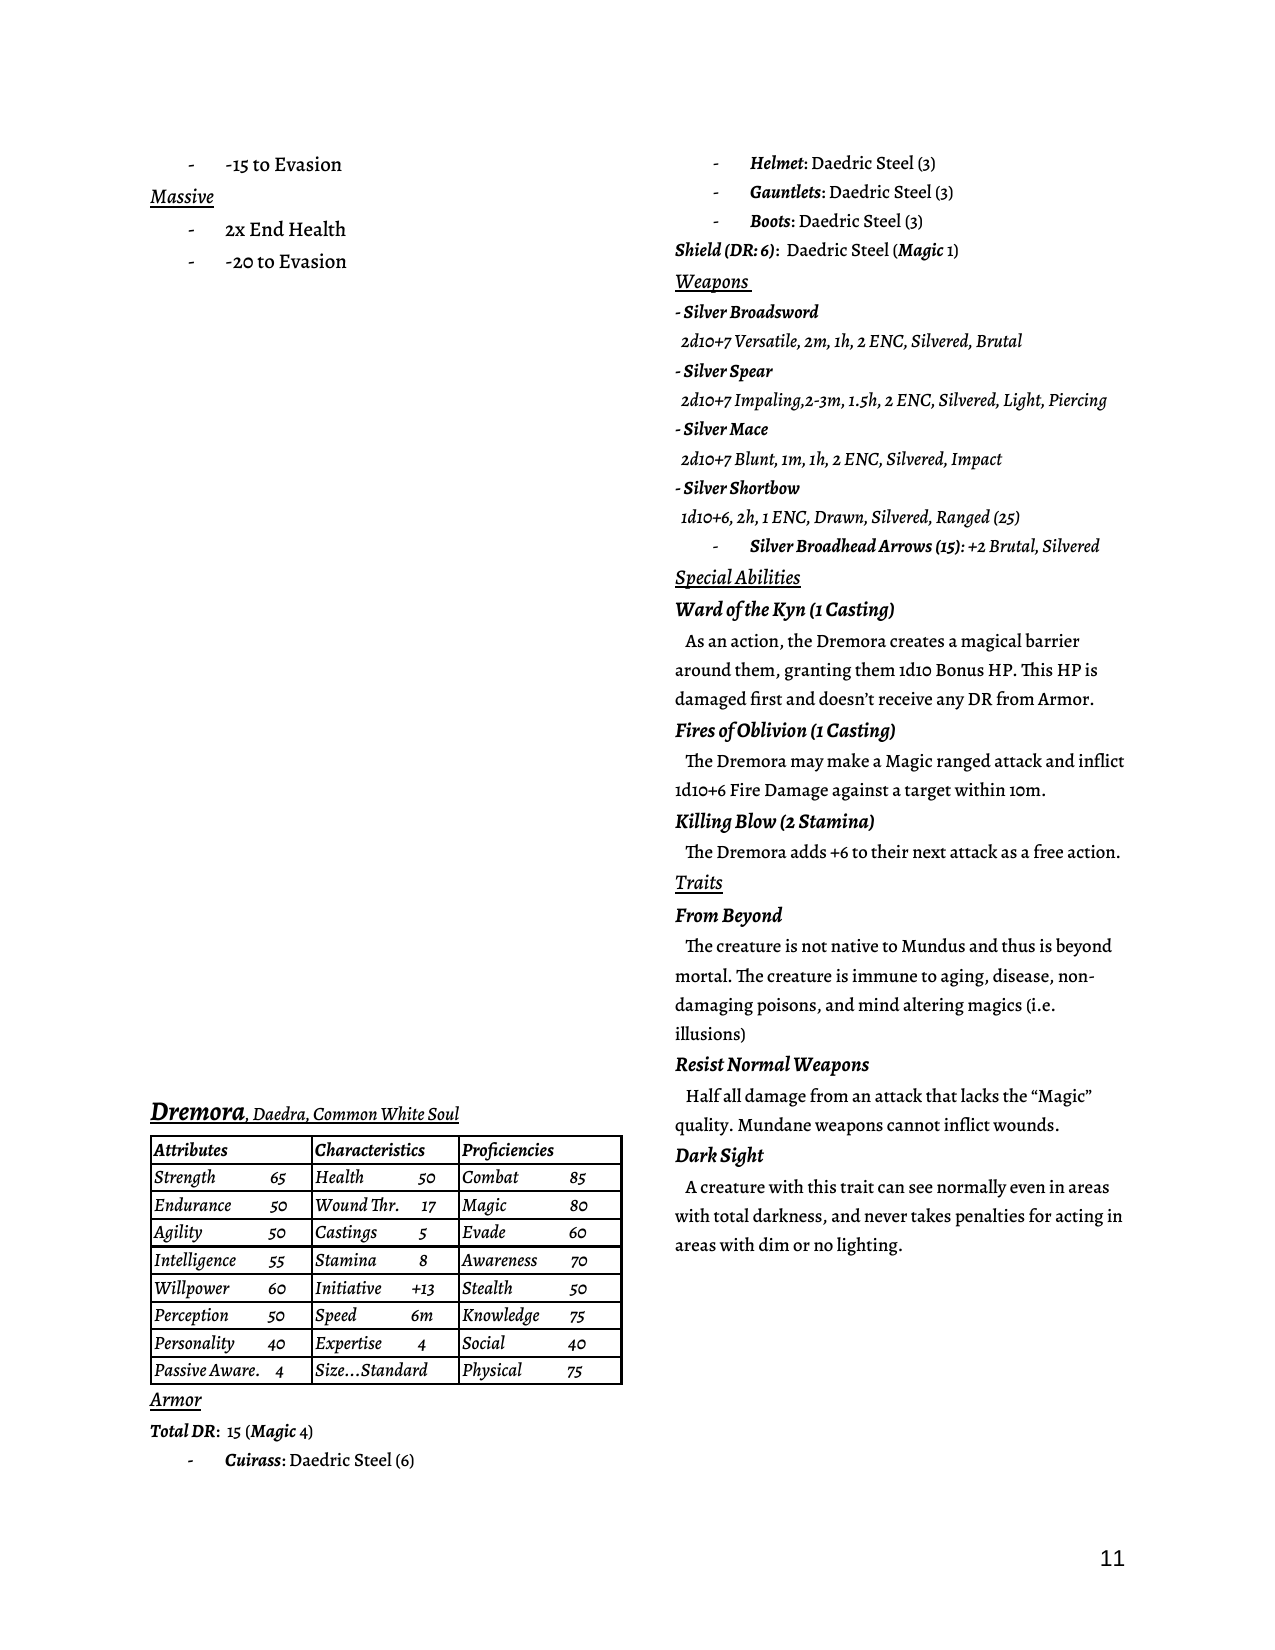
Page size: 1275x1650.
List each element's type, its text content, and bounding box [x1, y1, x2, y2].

text A creature with this trait can see normally even in areas with total darkness, and never takes penalties for acting in areas with dim or no lighting. [675, 1174, 1125, 1258]
text As an action, the Dremora creates a magical barrier around them, granting them 1d10 Bonus HP. This HP is damaged first and doesn’t receive any DR from Armor. [675, 628, 1125, 712]
table_cell Agility 50 [152, 1220, 311, 1245]
text Dark Sight [675, 1142, 1125, 1170]
text 1d10+6, 2h, 1 ENC, Drawn, Silvered, Ranged (25) [675, 504, 1125, 530]
list Silver Broadhead Arrows (15): +2 Brutal, Silvered [712, 534, 1125, 559]
text Ward of the Kyn (1 Casting) [675, 596, 1125, 624]
table_cell Castings 5 [313, 1220, 458, 1245]
list Cuirass: Daedric Steel (6) [187, 1447, 600, 1473]
text Special Abilities [675, 563, 1125, 591]
table_cell Stamina 8 [313, 1248, 458, 1273]
list 2x End Health [187, 215, 600, 243]
text The Dremora may make a Magic ranged attack and inflict 1d10+6 Fire Damage against a target within 10m. [675, 748, 1125, 803]
text Weapons [675, 267, 1125, 295]
table_cell Intelligence 55 [152, 1248, 311, 1273]
table_cell Awareness 70 [460, 1248, 620, 1273]
table_cell Initiative +13 [313, 1275, 458, 1301]
text Total DR: 15 (Magic 4) [150, 1418, 600, 1443]
table_cell Health 50 [313, 1165, 458, 1190]
table_cell Passive Aware. 4 [152, 1358, 311, 1383]
table_cell Willpower 60 [152, 1275, 311, 1301]
list Gauntlets: Daedric Steel (3) [712, 179, 1125, 205]
text Massive [150, 182, 600, 211]
table_header Proficiencies [460, 1137, 620, 1162]
text From Beyond [675, 901, 1125, 929]
table_cell Perception 50 [152, 1303, 311, 1328]
table_cell Social 40 [460, 1330, 620, 1356]
text Dremora, Daedra, Common White Soul [150, 1092, 600, 1129]
list -15 to Evasion [187, 150, 600, 178]
text Traits [675, 869, 1125, 897]
text - Silver Mace [675, 417, 1125, 442]
table_cell Magic 80 [460, 1192, 620, 1218]
table_header Characteristics [313, 1137, 458, 1162]
text The creature is not native to Mundus and thus is beyond mortal. The creature is immune to aging, disease, non-damaging poisons, and mind altering magics (i.e. illusions) [675, 934, 1125, 1047]
table_cell Strength 65 [152, 1165, 311, 1190]
text - Silver Spear 2d10+7 Impaling,2-3m, 1.5h, 2 ENC, Silvered, Light, Piercing [675, 358, 1125, 413]
text Armor [150, 1385, 600, 1414]
table_cell Wound Thr. 17 [313, 1192, 458, 1218]
text 2d10+7 Blunt, 1m, 1h, 2 ENC, Silvered, Impact [675, 446, 1125, 471]
text Resist Normal Weapons [675, 1051, 1125, 1079]
table_cell Size...Standard [313, 1358, 458, 1383]
table_cell Speed 6m [313, 1303, 458, 1328]
table_cell Combat 85 [460, 1165, 620, 1190]
text Half all damage from an attack that lacks the “Magic” quality. Mundane weapons cannot inflict wounds. [675, 1083, 1125, 1138]
table_cell Endurance 50 [152, 1192, 311, 1218]
text Killing Blow (2 Stamina) [675, 807, 1125, 835]
text - Silver Broadsword 2d10+7 Versatile, 2m, 1h, 2 ENC, Silvered, Brutal [675, 299, 1125, 354]
text The Dremora adds +6 to their next attack as a free action. [675, 839, 1125, 865]
list -20 to Evasion [187, 247, 600, 276]
table_cell Stealth 50 [460, 1275, 620, 1301]
text - Silver Shortbow [675, 475, 1125, 501]
text Fires of Oblivion (1 Casting) [675, 716, 1125, 744]
table_cell Knowledge 75 [460, 1303, 620, 1328]
list Boots: Daedric Steel (3) [712, 208, 1125, 234]
list Helmet: Daedric Steel (3) [712, 150, 1125, 176]
text Shield (DR: 6): Daedric Steel (Magic 1) [675, 238, 1125, 263]
table_cell Personality 40 [152, 1330, 311, 1356]
table_cell Physical 75 [460, 1358, 620, 1383]
table_cell Expertise 4 [313, 1330, 458, 1356]
table_cell Evade 60 [460, 1220, 620, 1245]
table_header Attributes [152, 1137, 311, 1162]
